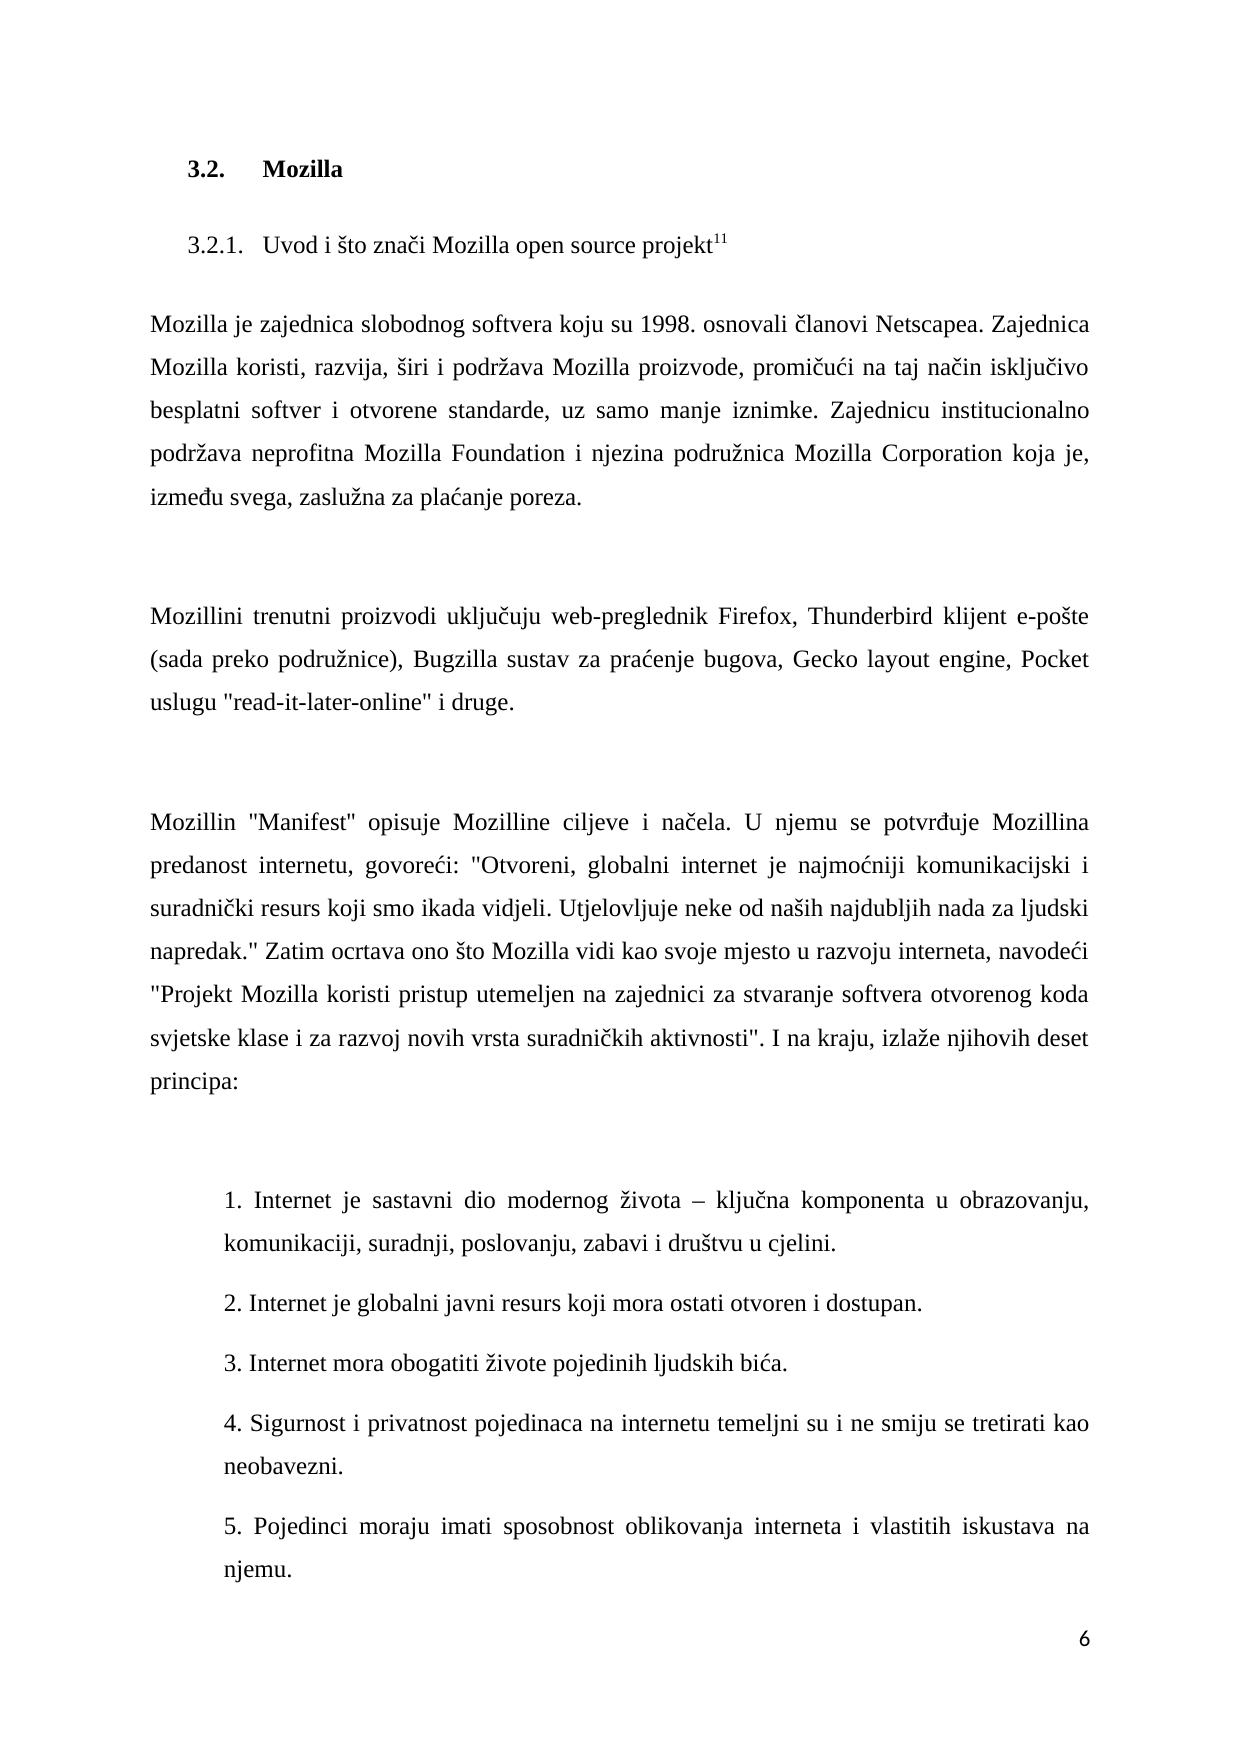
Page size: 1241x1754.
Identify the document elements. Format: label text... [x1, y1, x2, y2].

text Mozillin ''Manifest'' opisuje Mozilline ciljeve i načela. U njemu se potvrđuje Mozillina predanost internetu, govoreći: "Otvoreni, globalni internet je najmoćniji komunikacijski i suradnički resurs koji smo ikada vidjeli. Utjelovljuje neke od naših najdubljih nada za ljudski napredak." Zatim ocrtava ono što Mozilla vidi kao svoje mjesto u razvoju interneta, navodeći "Projekt Mozilla koristi pristup utemeljen na zajednici za stvaranje softvera otvorenog koda svjetske klase i za razvoj novih vrsta suradničkih aktivnosti". I na kraju, izlaže njihovih deset principa: [150, 807, 1090, 1094]
text Mozillini trenutni proizvodi uključuju web-preglednik Firefox, Thunderbird klijent e-pošte (sada preko podružnice), Bugzilla sustav za praćenje bugova, Gecko layout engine, Pocket uslugu "read-it-later-online" i druge. [150, 601, 1090, 716]
text 1. Internet je sastavni dio modernog života – ključna komponenta u obrazovanju, komunikaciji, suradnji, poslovanju, zabavi i društvu u cjelini. [224, 1185, 1090, 1257]
text 4. Sigurnost i privatnost pojedinaca na internetu temeljni su i ne smiju se tretirati kao neobavezni. [224, 1408, 1090, 1480]
subtitle Uvod i što znači Mozilla open source projekt11 [187, 230, 1090, 259]
text 5. Pojedinci moraju imati sposobnost oblikovanja interneta i vlastitih iskustava na njemu. [224, 1511, 1090, 1583]
text 2. Internet je globalni javni resurs koji mora ostati otvoren i dostupan. [150, 1288, 1090, 1317]
text 3. Internet mora obogatiti živote pojedinih ljudskih bića. [150, 1348, 1090, 1377]
subtitle Mozilla [187, 154, 1090, 183]
text Mozilla je zajednica slobodnog softvera koju su 1998. osnovali članovi Netscapea. Zajednica Mozilla koristi, razvija, širi i podržava Mozilla proizvode, promičući na taj način isključivo besplatni softver i otvorene standarde, uz samo manje iznimke. Zajednicu institucionalno podržava neprofitna Mozilla Foundation i njezina podružnica Mozilla Corporation koja je, između svega, zaslužna za plaćanje poreza. [150, 309, 1090, 510]
